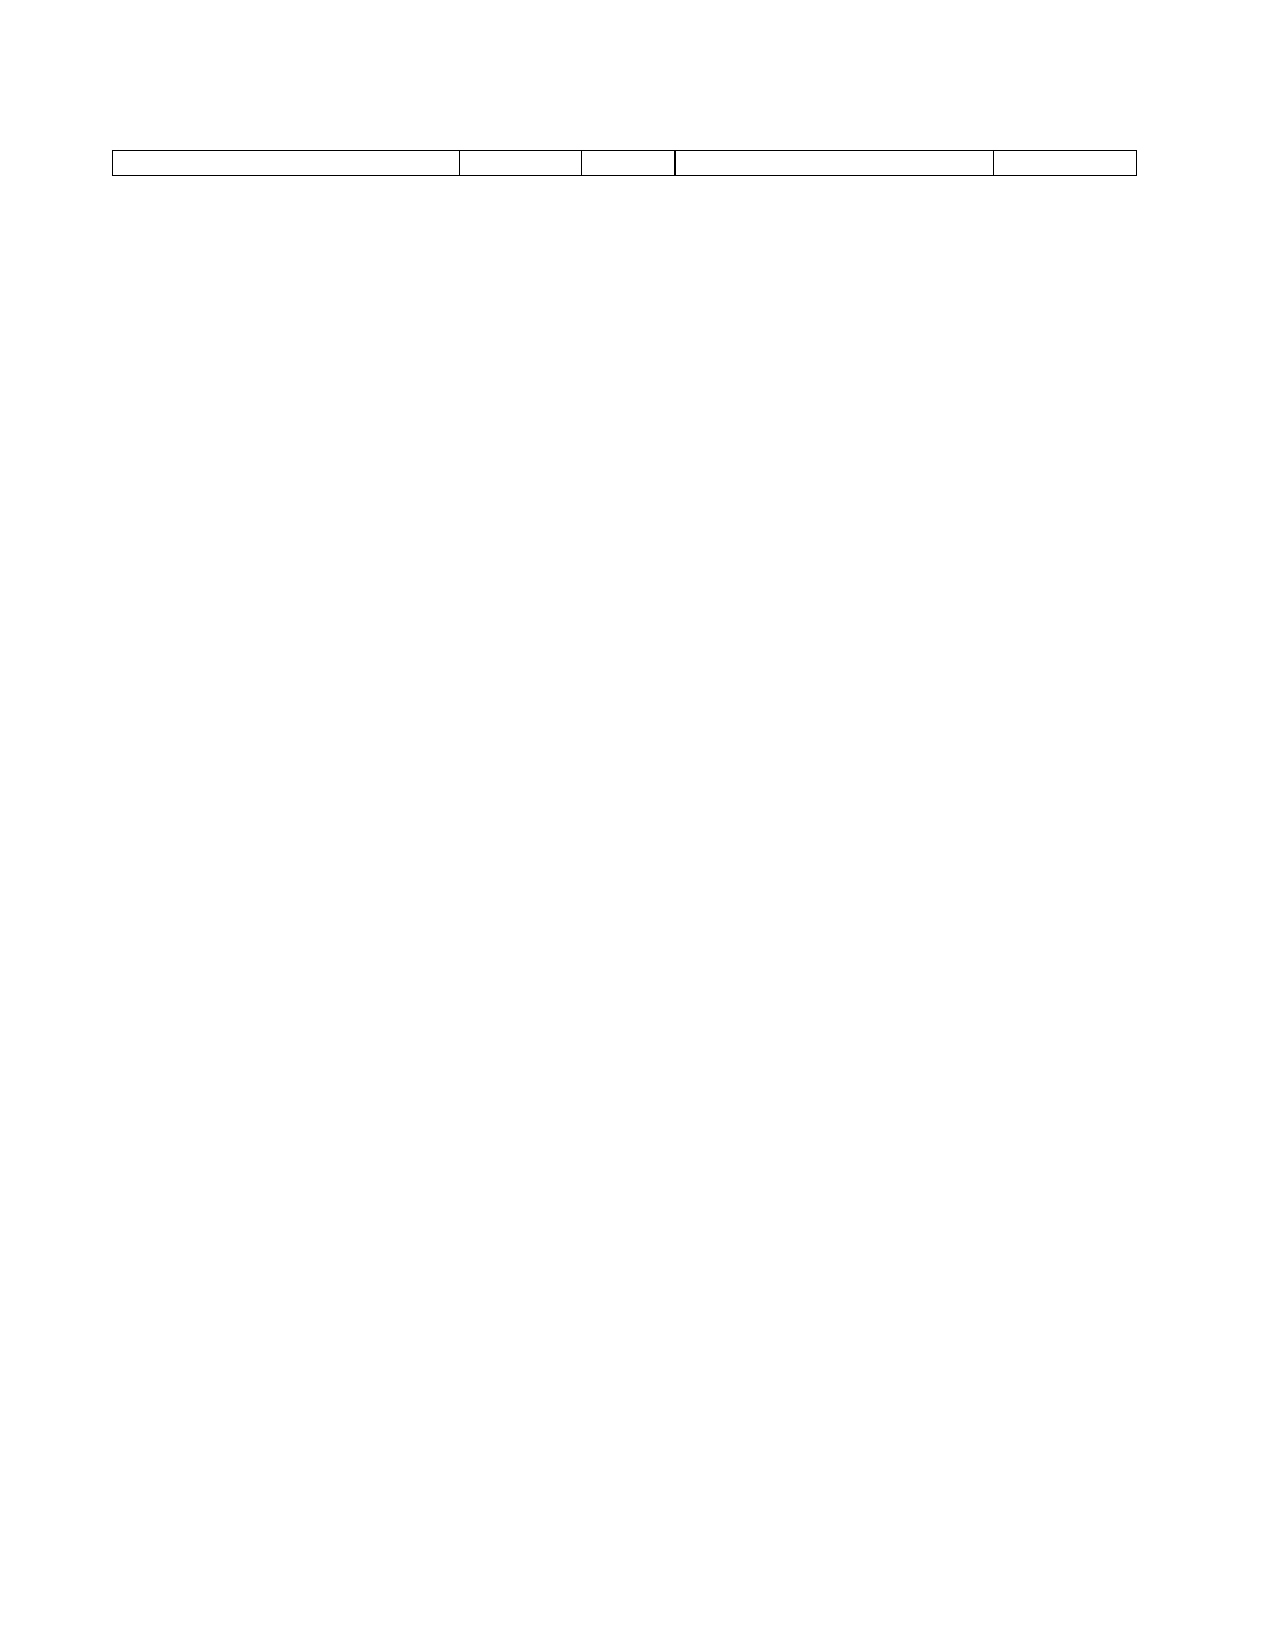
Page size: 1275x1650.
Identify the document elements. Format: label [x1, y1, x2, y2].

table_cell [460, 151, 581, 175]
table_cell [113, 151, 459, 175]
table_cell [676, 151, 993, 175]
table_cell [582, 151, 674, 175]
table_cell [994, 151, 1136, 175]
